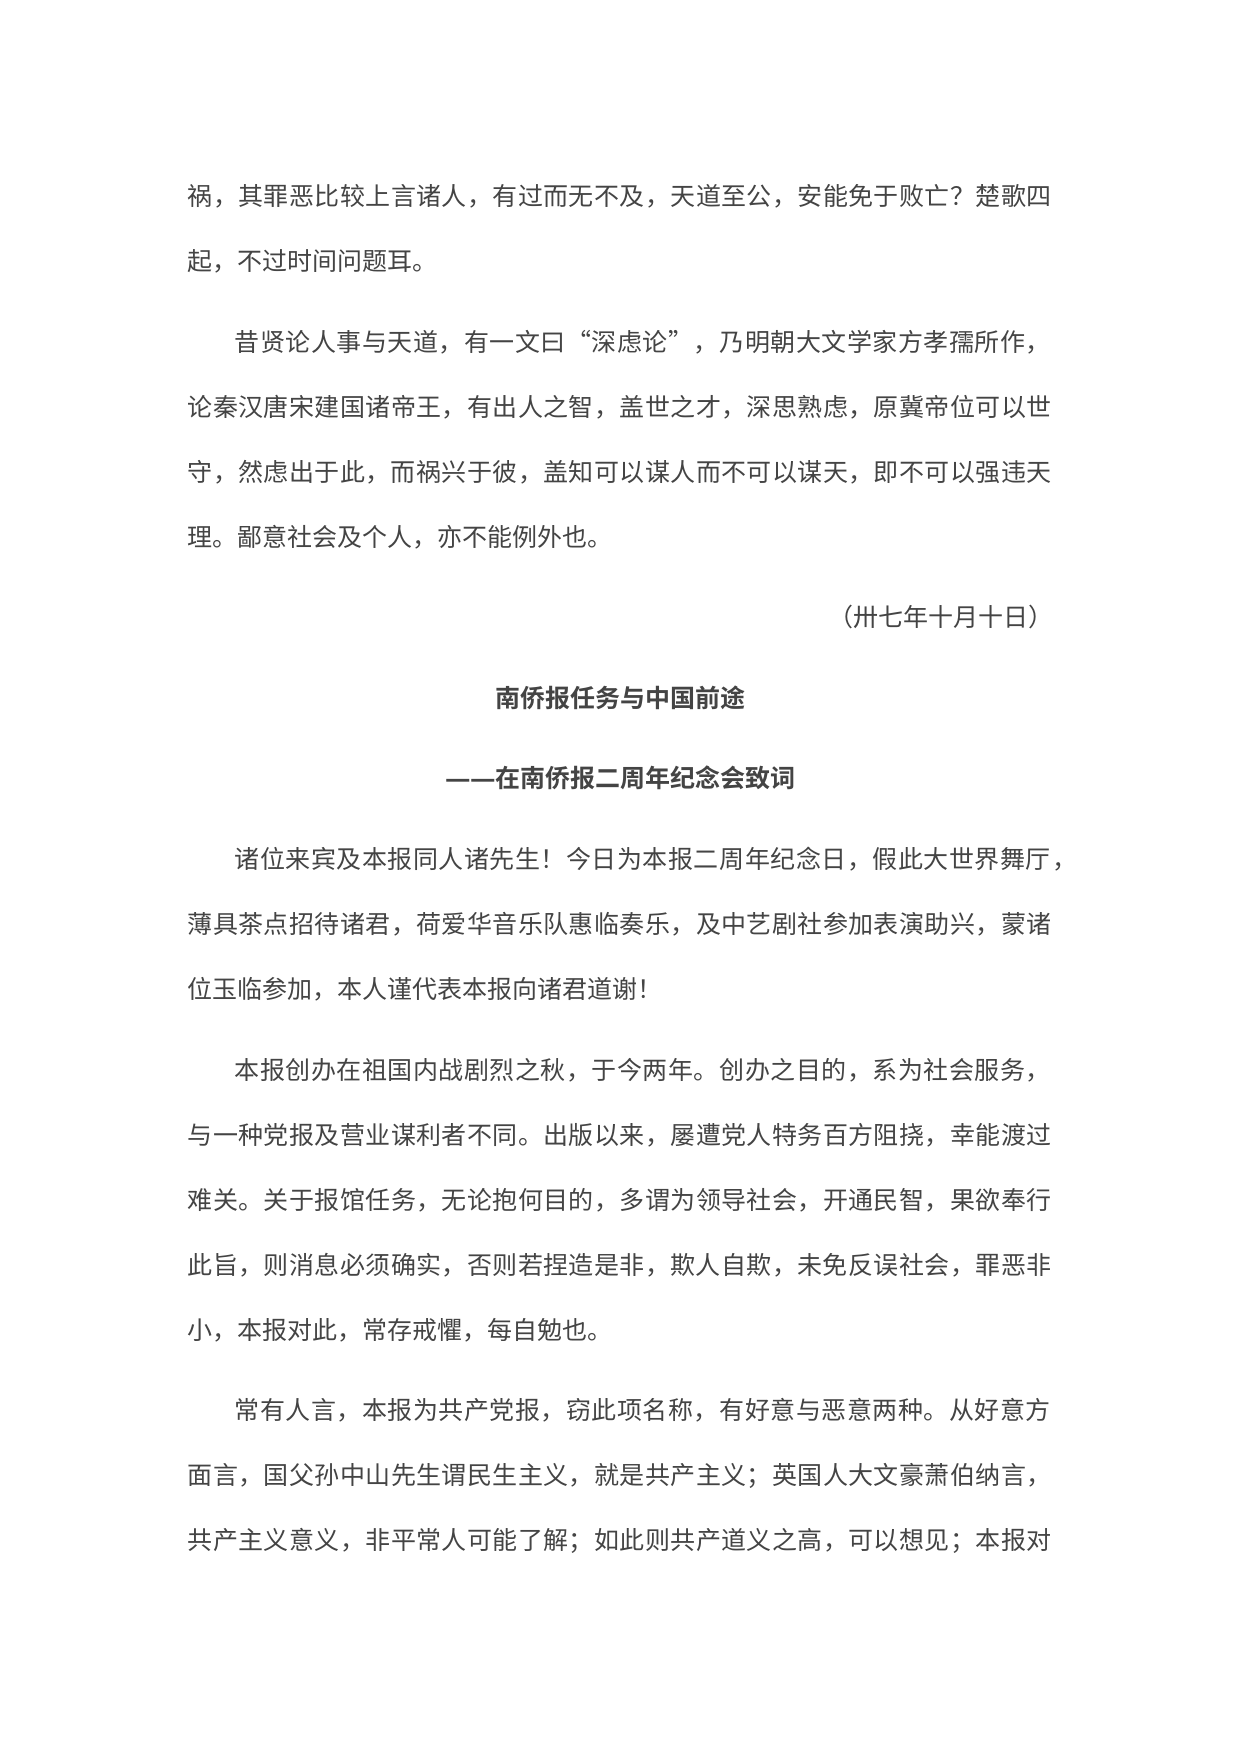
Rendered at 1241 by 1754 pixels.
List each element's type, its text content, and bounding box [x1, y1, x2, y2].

text （卅七年十月十日） [187, 583, 1053, 648]
text 本报创办在祖国内战剧烈之秋，于今两年。创办之目的，系为社会服务，与一种党报及营业谋利者不同。出版以来，屡遭党人特务百方阻挠，幸能渡过难关。关于报馆任务，无论抱何目的，多谓为领导社会，开通民智，果欲奉行此旨，则消息必须确实，否则若捏造是非，欺人自欺，未免反误社会，罪恶非小，本报对此，常存戒懼，每自勉也。 [187, 1036, 1053, 1361]
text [187, 1376, 1053, 1571]
text 南侨报任务与中国前途 [187, 664, 1053, 729]
text 昔贤论人事与天道，有一文曰“深虑论”，乃明朝大文学家方孝孺所作，论秦汉唐宋建国诸帝王，有出人之智，盖世之才，深思熟虑，原冀帝位可以世守，然虑出于此，而祸兴于彼，盖知可以谋人而不可以谋天，即不可以强违天理。鄙意社会及个人，亦不能例外也。 [187, 308, 1053, 568]
text ——在南侨报二周年纪念会致词 [187, 744, 1053, 809]
text 诸位来宾及本报同人诸先生！今日为本报二周年纪念日，假此大世界舞厅，薄具茶点招待诸君，荷爱华音乐队惠临奏乐，及中艺剧社参加表演助兴，蒙诸位玉临参加，本人谨代表本报向诸君道谢！ [187, 825, 1053, 1020]
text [187, 162, 1053, 292]
